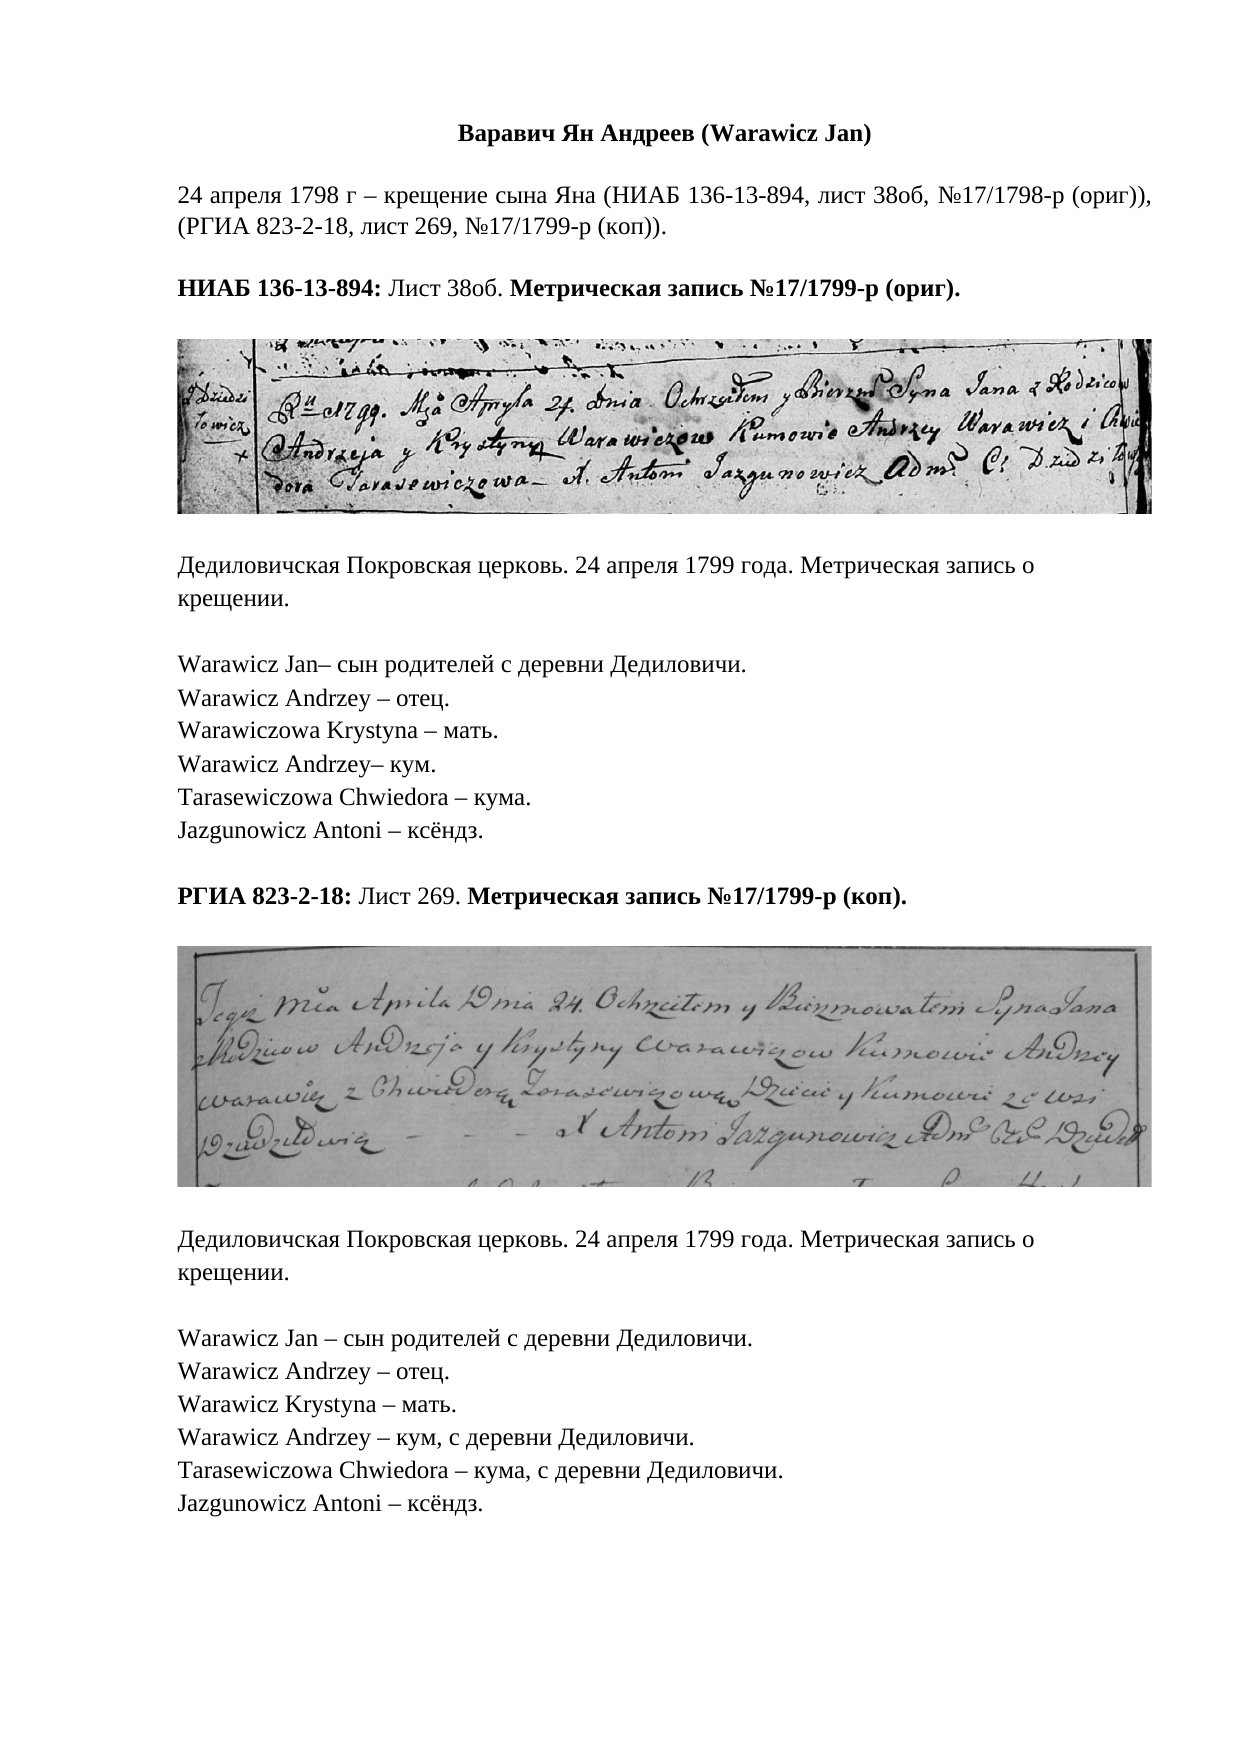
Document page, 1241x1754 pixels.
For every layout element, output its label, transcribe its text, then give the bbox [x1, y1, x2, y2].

text Tarasewiczowa Chwiedora – кума, с деревни Дедиловичи. [177, 1455, 1152, 1484]
text Warawicz Andrzey – кум, с деревни Дедиловичи. [177, 1422, 1152, 1451]
text РГИА 823-2-18: Лист 269. Метрическая запись №17/1799-р (коп). [177, 881, 1152, 909]
text Дедиловичская Покровская церковь. 24 апреля 1799 года. Метрическая запись о крещении. [177, 1224, 1152, 1286]
text Warawiczowa Krystyna – мать. [177, 716, 1152, 744]
text Warawicz Andrzey – отец. [177, 683, 1152, 711]
text 24 апреля 1798 г – крещение сына Яна (НИАБ 136-13-894, лист 38об, №17/1798-р (ориг)), (РГИА 823-2-18, лист 269, №17/1799-р (коп)). [177, 180, 1152, 240]
text Warawicz Andrzey– кум. [177, 749, 1152, 777]
text Tarasewiczowa Chwiedora – кума. [177, 782, 1152, 810]
text Варавич Ян Андреев (Warawicz Jan) [177, 118, 1152, 147]
text Warawicz Krystyna – мать. [177, 1389, 1152, 1418]
text Warawicz Andrzey – отец. [177, 1356, 1152, 1384]
text Warawicz Jan – сын родителей с деревни Дедиловичи. [177, 1323, 1152, 1352]
text Warawicz Jan– сын родителей с деревни Дедиловичи. [177, 649, 1152, 678]
picture [177, 339, 1152, 514]
text НИАБ 136-13-894: Лист 38об. Метрическая запись №17/1799-р (ориг). [177, 273, 1152, 302]
text Jazgunowicz Antoni – ксёндз. [177, 815, 1152, 843]
picture [177, 946, 1152, 1187]
text Jazgunowicz Antoni – ксёндз. [177, 1488, 1152, 1517]
text Дедиловичская Покровская церковь. 24 апреля 1799 года. Метрическая запись о крещении. [177, 551, 1152, 612]
